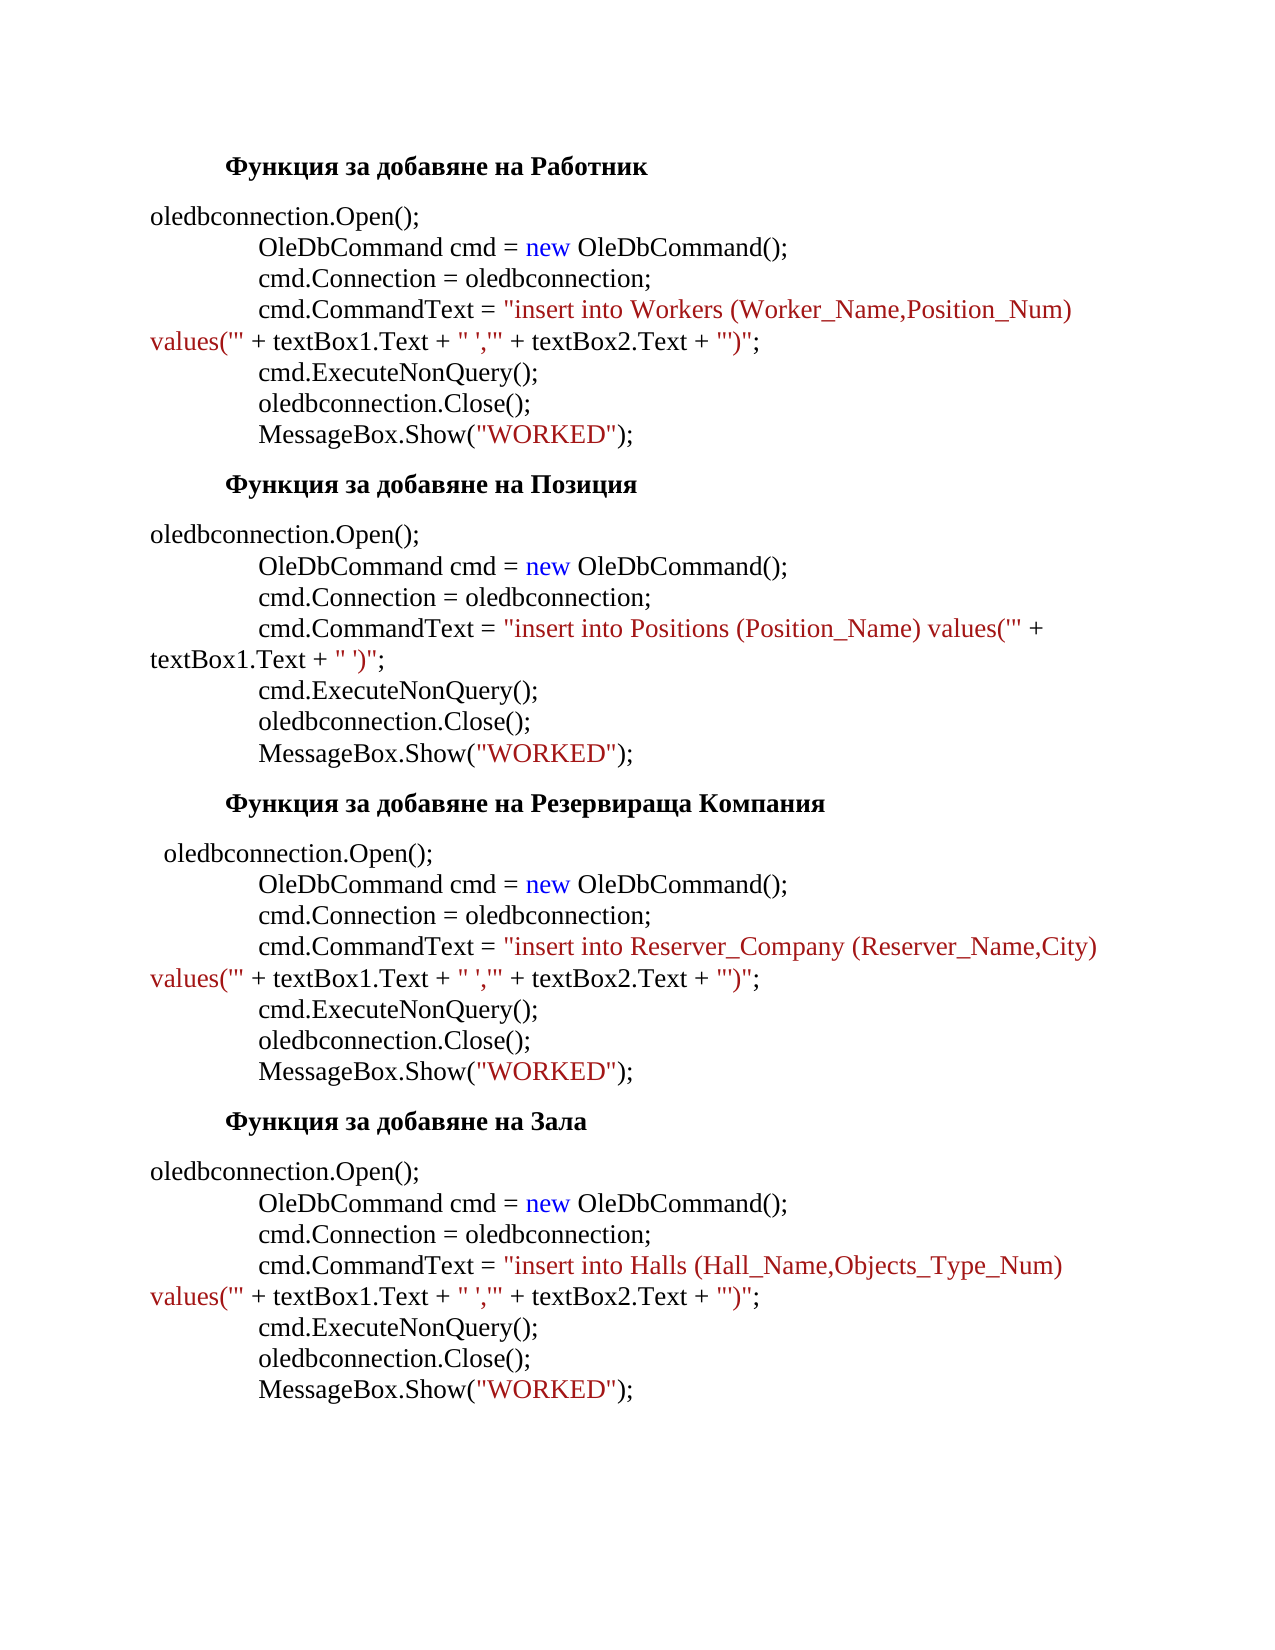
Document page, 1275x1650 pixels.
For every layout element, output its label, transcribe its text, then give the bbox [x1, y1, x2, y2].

text Функция за добавяне на Зала [150, 1105, 1125, 1136]
text OleDbCommand cmd = new OleDbCommand(); [150, 1187, 1125, 1218]
text cmd.ExecuteNonQuery(); [150, 356, 1125, 387]
text MessageBox.Show("WORKED"); [150, 1373, 1125, 1405]
text cmd.Connection = oledbconnection; [150, 581, 1125, 612]
text oledbconnection.Close(); [150, 1342, 1125, 1373]
text MessageBox.Show("WORKED"); [150, 418, 1125, 449]
text cmd.Connection = oledbconnection; [150, 899, 1125, 931]
text OleDbCommand cmd = new OleDbCommand(); [150, 231, 1125, 262]
text MessageBox.Show("WORKED"); [150, 737, 1125, 768]
text cmd.Connection = oledbconnection; [150, 262, 1125, 294]
text OleDbCommand cmd = new OleDbCommand(); [150, 550, 1125, 581]
text oledbconnection.Open(); [150, 837, 1125, 868]
text Функция за добавяне на Работник [150, 150, 1125, 181]
text oledbconnection.Open(); [150, 519, 1125, 550]
text oledbconnection.Close(); [150, 706, 1125, 737]
text cmd.Connection = oledbconnection; [150, 1218, 1125, 1249]
text cmd.ExecuteNonQuery(); [150, 993, 1125, 1024]
text oledbconnection.Open(); [150, 1156, 1125, 1187]
text cmd.CommandText = "insert into Reserver_Company (Reserver_Name,City) values('" + textBox1.Text + " ','" + textBox2.Text + "')"; [150, 931, 1125, 993]
text cmd.ExecuteNonQuery(); [150, 1311, 1125, 1342]
text cmd.CommandText = "insert into Halls (Hall_Name,Objects_Type_Num) values('" + textBox1.Text + " ','" + textBox2.Text + "')"; [150, 1249, 1125, 1311]
text cmd.CommandText = "insert into Workers (Worker_Name,Position_Num) values('" + textBox1.Text + " ','" + textBox2.Text + "')"; [150, 294, 1125, 356]
text Функция за добавяне на Позиция [150, 468, 1125, 499]
text cmd.CommandText = "insert into Positions (Position_Name) values('" + textBox1.Text + " ')"; [150, 612, 1125, 674]
text Функция за добавяне на Резервираща Компания [150, 787, 1125, 818]
text oledbconnection.Close(); [150, 387, 1125, 418]
text MessageBox.Show("WORKED"); [150, 1055, 1125, 1086]
text OleDbCommand cmd = new OleDbCommand(); [150, 868, 1125, 899]
text cmd.ExecuteNonQuery(); [150, 674, 1125, 706]
text oledbconnection.Close(); [150, 1024, 1125, 1055]
text oledbconnection.Open(); [150, 200, 1125, 231]
